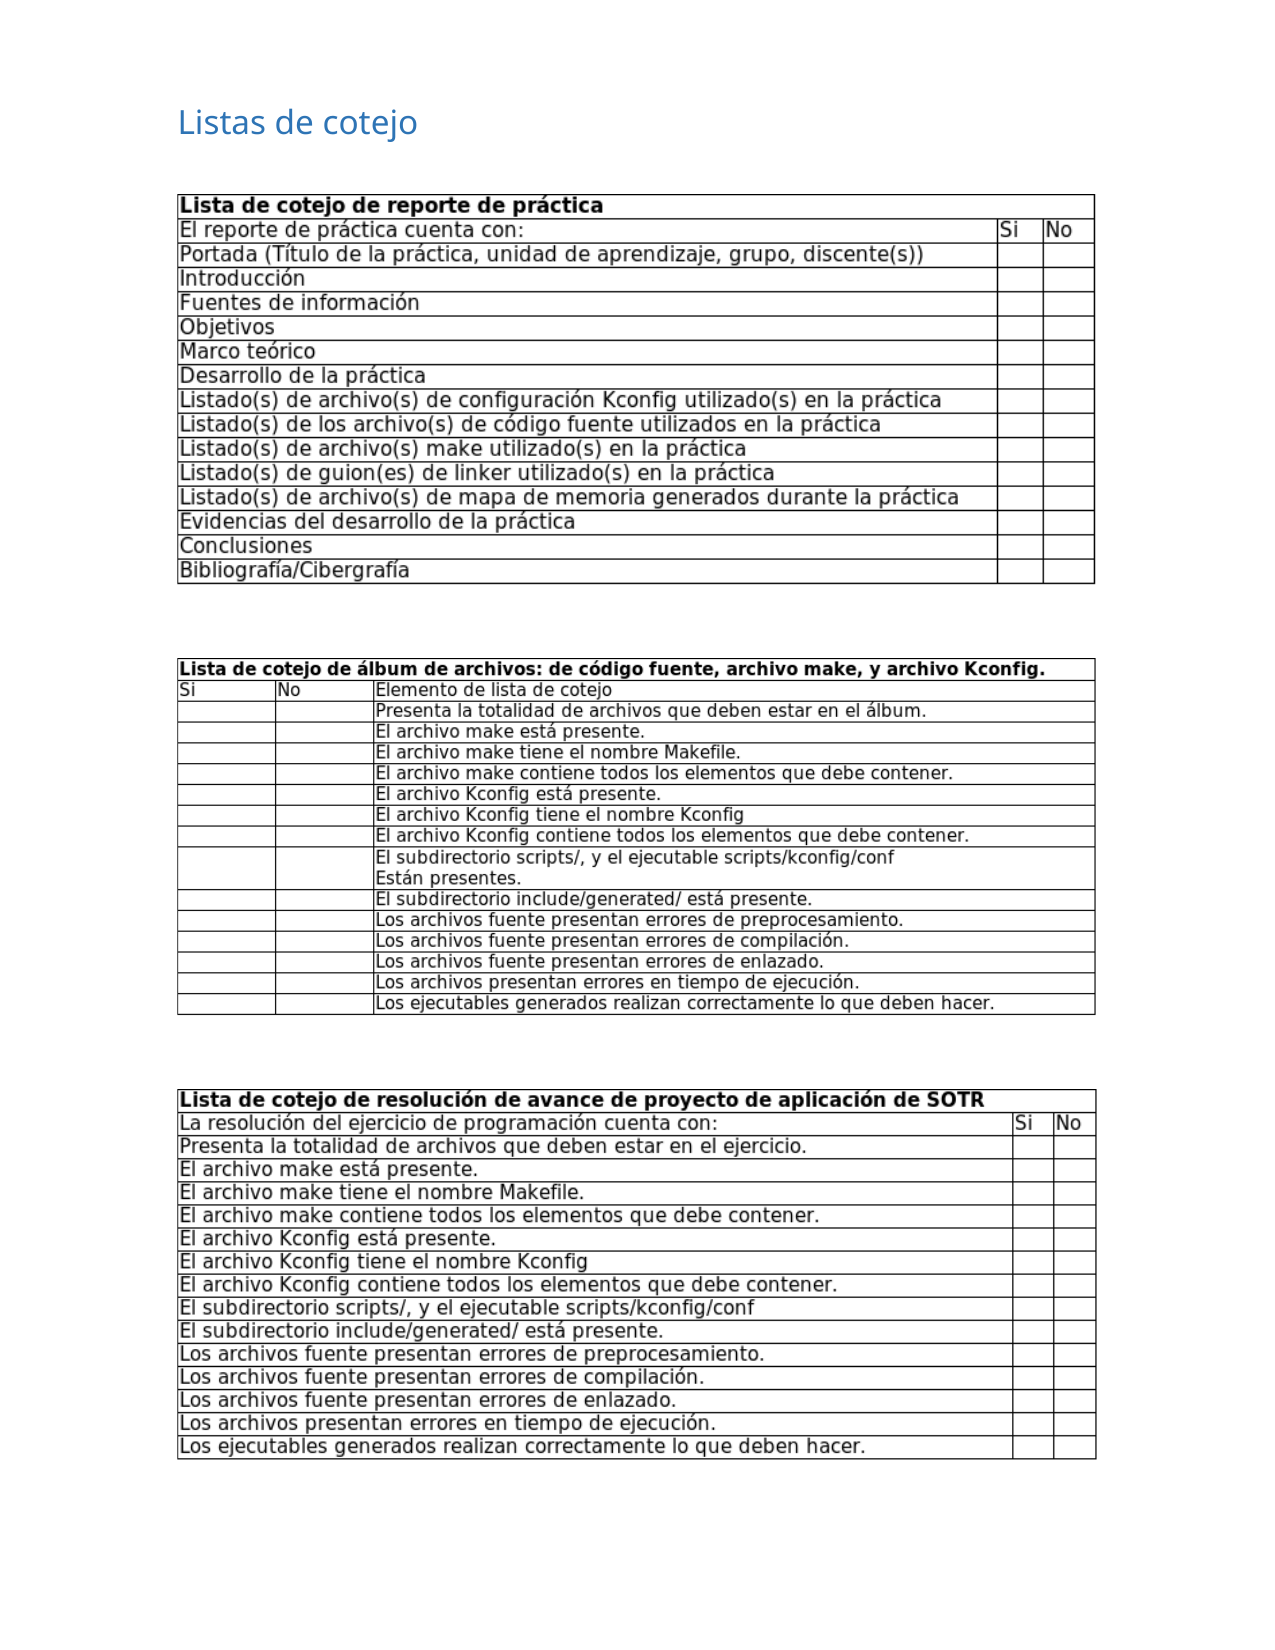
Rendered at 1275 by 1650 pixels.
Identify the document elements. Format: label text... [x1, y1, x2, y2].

subtitle Listas de cotejo [177, 99, 1098, 144]
picture [177, 1089, 1098, 1466]
picture [177, 194, 1098, 591]
picture [177, 658, 1098, 1022]
